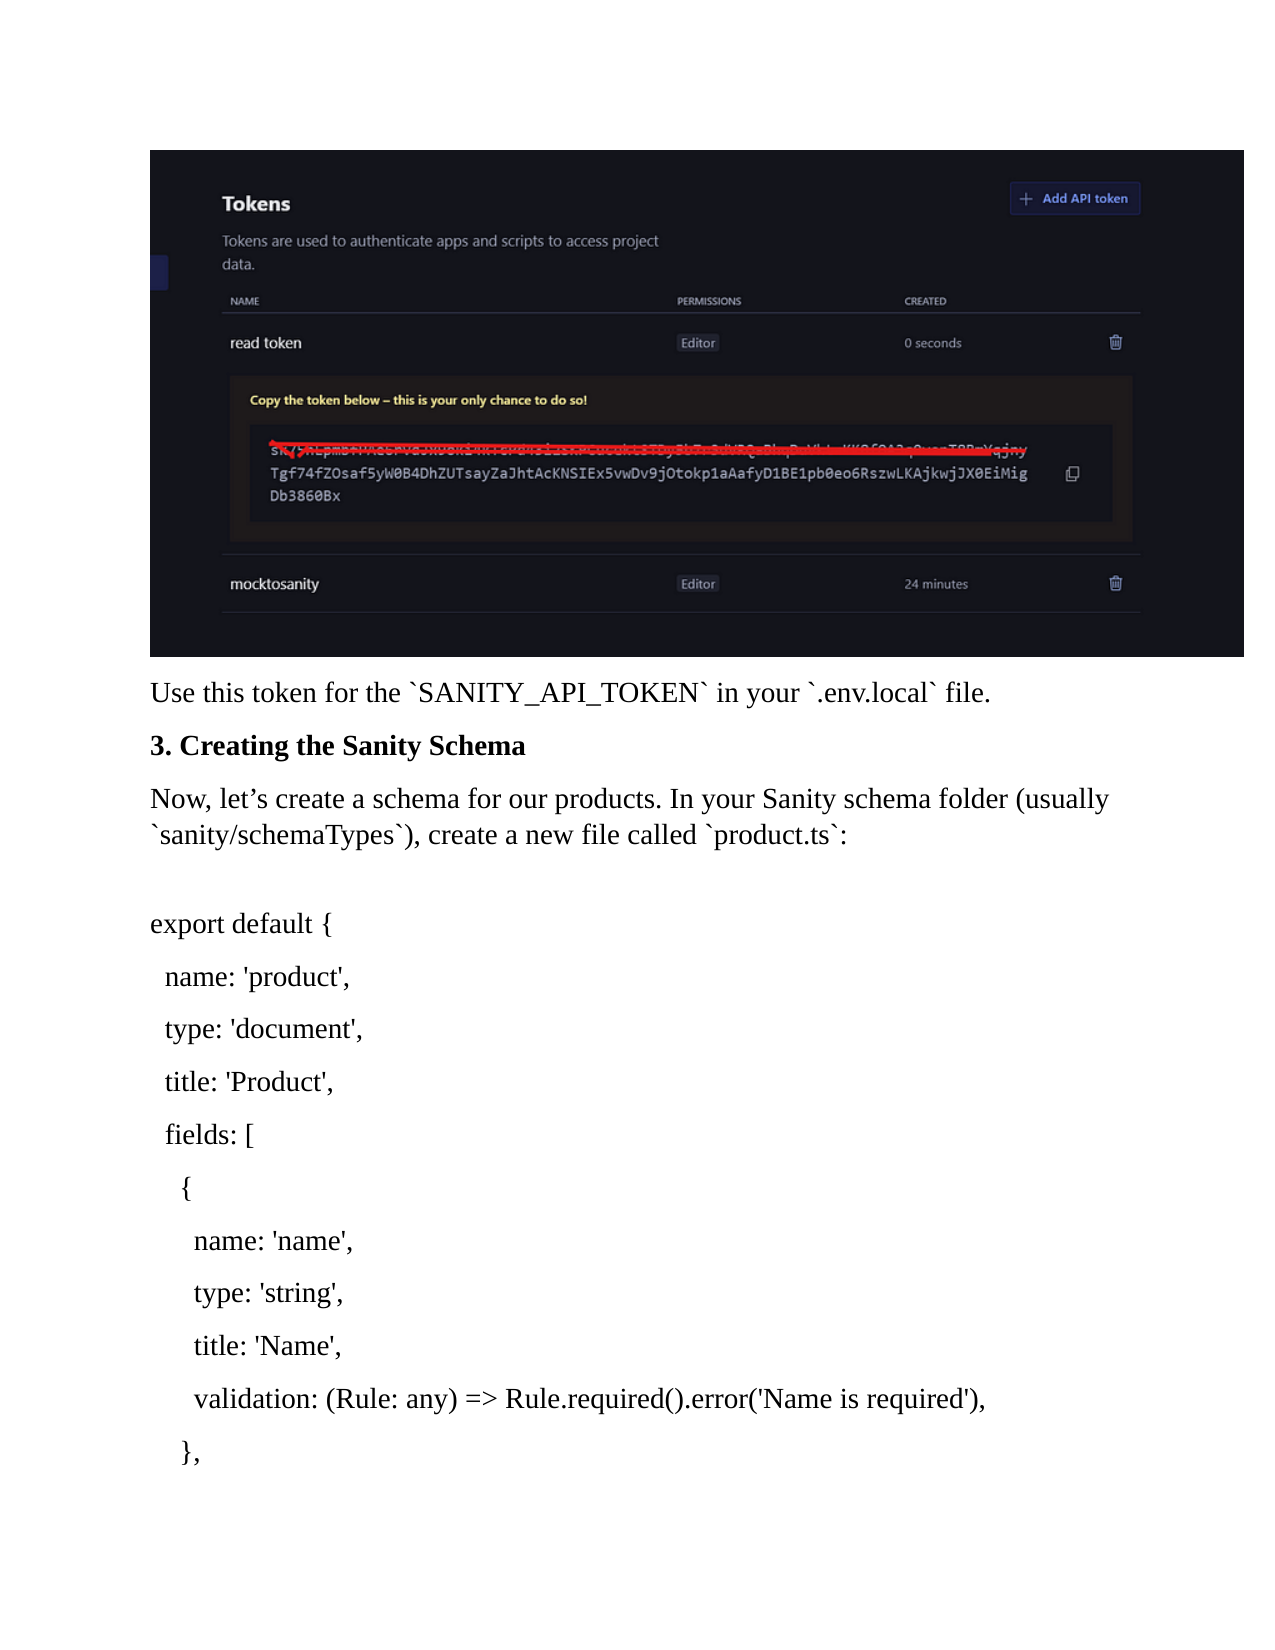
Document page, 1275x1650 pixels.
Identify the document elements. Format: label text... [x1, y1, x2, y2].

text validation: (Rule: any) => Rule.required().error('Name is required'), [150, 1381, 1125, 1415]
text Use this token for the `SANITY_API_TOKEN` in your `.env.local` file. [150, 675, 1125, 709]
text Now, let’s create a schema for our products. In your Sanity schema folder (usually `sanity/schemaTypes`), create a new file called `product.ts`: [150, 781, 1125, 850]
text name: 'name', [150, 1223, 1125, 1256]
text name: 'product', [150, 959, 1125, 992]
text type: 'document', [150, 1011, 1125, 1045]
text type: 'string', [150, 1276, 1125, 1309]
text title: 'Product', [150, 1064, 1125, 1098]
text }, [150, 1434, 1125, 1467]
text fields: [ [150, 1117, 1125, 1151]
text export default { [150, 870, 1125, 939]
text title: 'Name', [150, 1328, 1125, 1362]
picture [150, 150, 1244, 657]
text 3. Creating the Sanity Schema [150, 728, 1125, 761]
text { [150, 1170, 1125, 1203]
